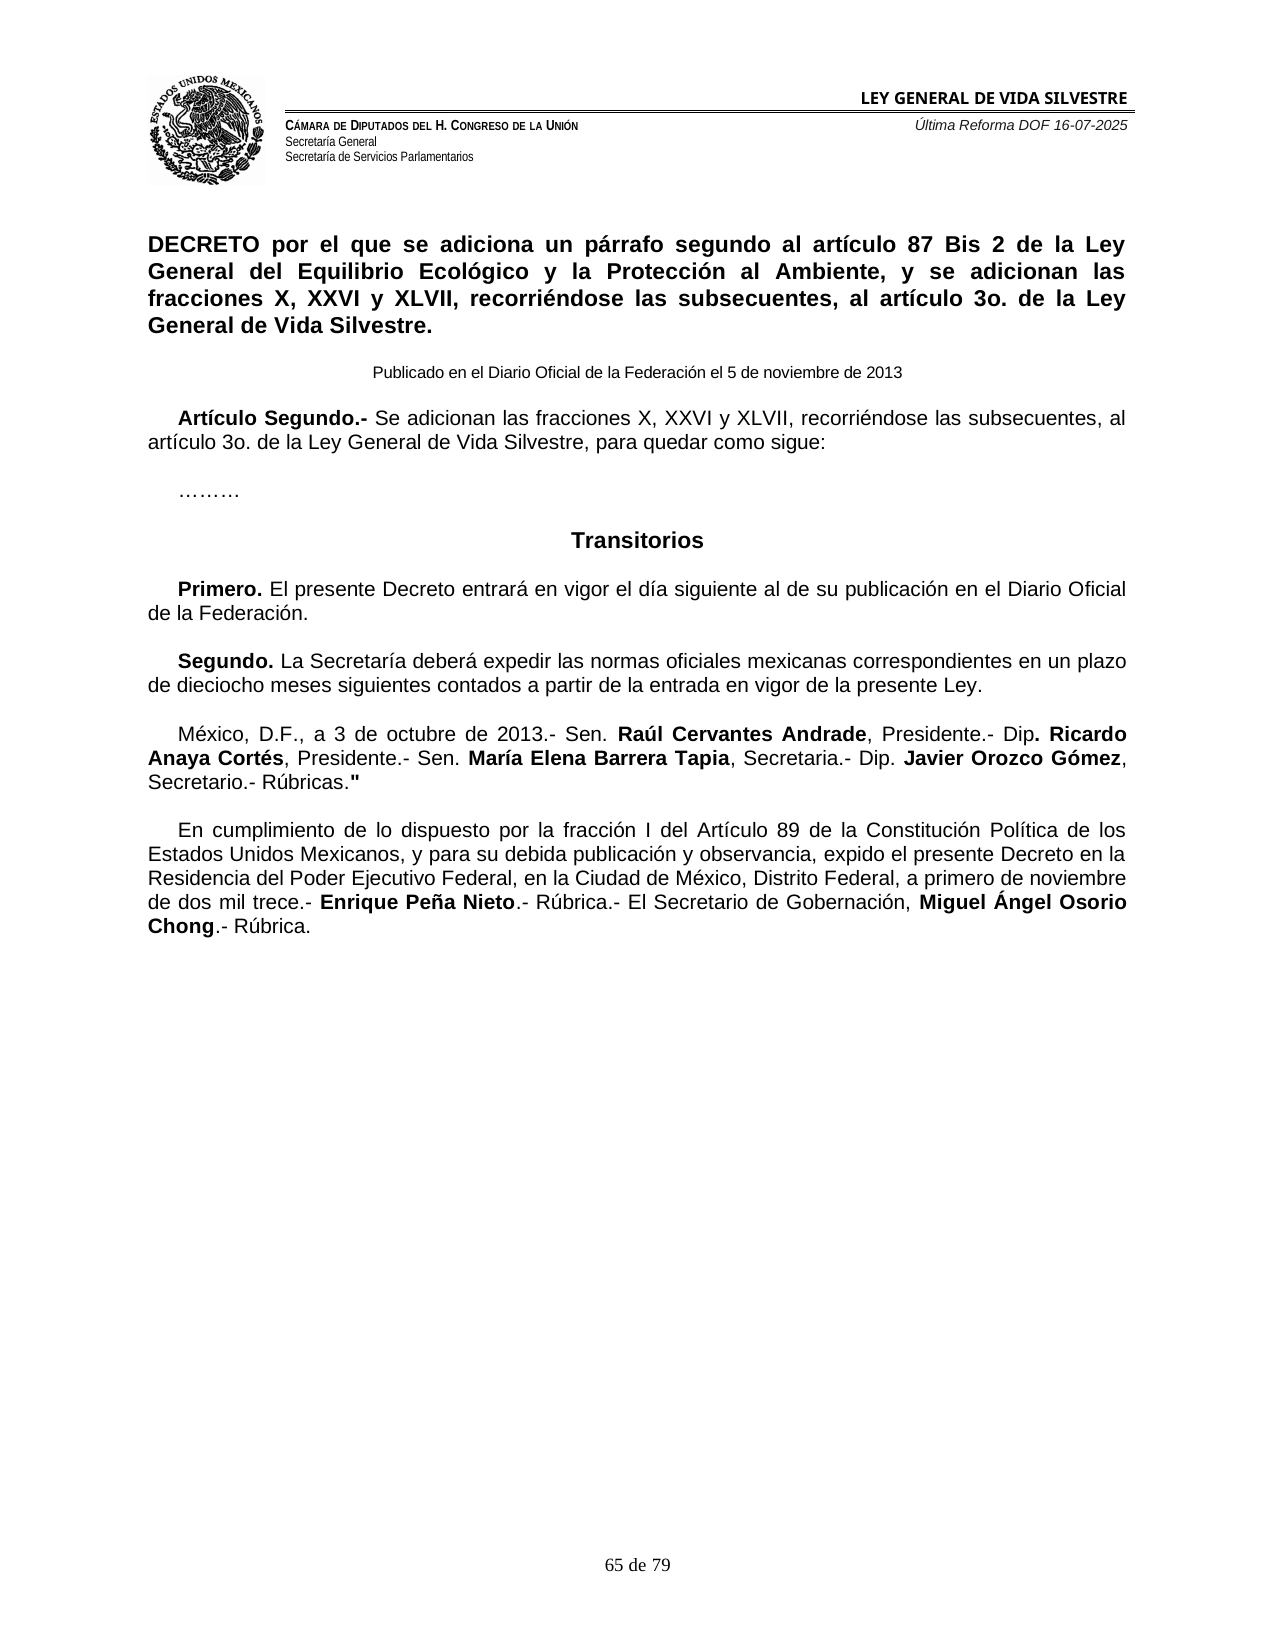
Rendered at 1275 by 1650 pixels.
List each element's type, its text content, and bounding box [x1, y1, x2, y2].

text En cumplimiento de lo dispuesto por la fracción I del Artículo 89 de la Constitución Política de los Estados Unidos Mexicanos, y para su debida publicación y observancia, expido el presente Decreto en la Residencia del Poder Ejecutivo Federal, en la Ciudad de México, Distrito Federal, a primero de noviembre de dos mil trece.- Enrique Peña Nieto.- Rúbrica.- El Secretario de Gobernación, Miguel Ángel Osorio Chong.- Rúbrica. [148, 818, 1127, 938]
text DECRETO por el que se adiciona un párrafo segundo al artículo 87 Bis 2 de la Ley General del Equilibrio Ecológico y la Protección al Ambiente, y se adicionan las fracciones X, XXVI y XLVII, recorriéndose las subsecuentes, al artículo 3o. de la Ley General de Vida Silvestre. [148, 230, 1127, 338]
text Primero. El presente Decreto entrará en vigor el día siguiente al de su publicación en el Diario Oficial de la Federación. [148, 577, 1127, 625]
text ……… [148, 478, 1127, 502]
text Artículo Segundo.- Se adicionan las fracciones X, XXVI y XLVII, recorriéndose las subsecuentes, al artículo 3o. de la Ley General de Vida Silvestre, para quedar como sigue: [148, 406, 1127, 454]
text Segundo. La Secretaría deberá expedir las normas oficiales mexicanas correspondientes en un plazo de dieciocho meses siguientes contados a partir de la entrada en vigor de la presente Ley. [148, 649, 1127, 697]
text Transitorios [148, 526, 1127, 553]
text Publicado en el Diario Oficial de la Federación el 5 de noviembre de 2013 [148, 363, 1127, 382]
text México, D.F., a 3 de octubre de 2013.- Sen. Raúl Cervantes Andrade, Presidente.- Dip. Ricardo Anaya Cortés, Presidente.- Sen. María Elena Barrera Tapia, Secretaria.- Dip. Javier Orozco Gómez, Secretario.- Rúbricas." [148, 722, 1127, 794]
